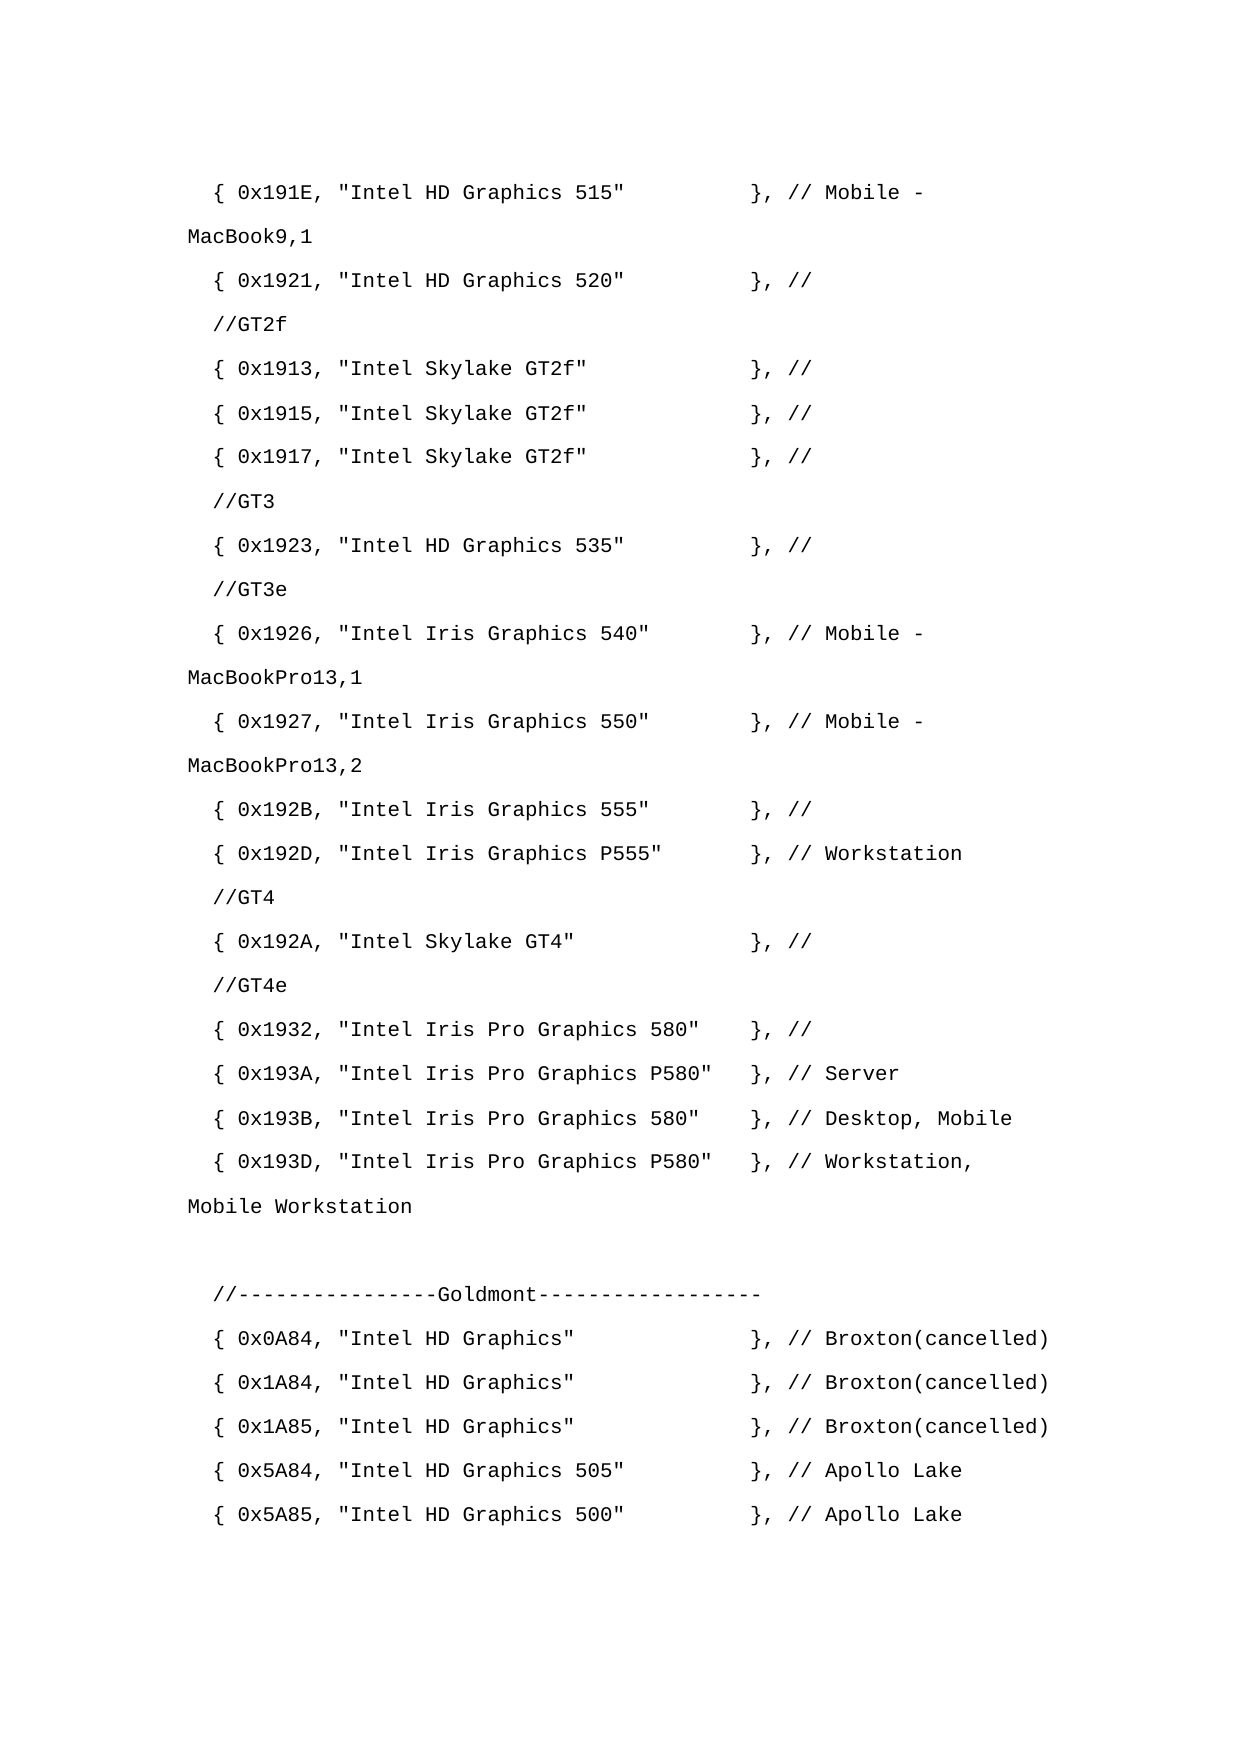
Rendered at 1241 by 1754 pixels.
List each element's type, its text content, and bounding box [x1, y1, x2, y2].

text { 0x0A84, "Intel HD Graphics" }, // Broxton(cancelled) [187, 1318, 1053, 1362]
text { 0x1921, "Intel HD Graphics 520" }, // [187, 260, 1053, 304]
text { 0x1923, "Intel HD Graphics 535" }, // [187, 524, 1053, 568]
text { 0x5A85, "Intel HD Graphics 500" }, // Apollo Lake [187, 1494, 1053, 1538]
text { 0x191E, "Intel HD Graphics 515" }, // Mobile - MacBook9,1 [187, 172, 1053, 260]
text { 0x193A, "Intel Iris Pro Graphics P580" }, // Server [187, 1053, 1053, 1097]
text //GT4e [187, 965, 1053, 1009]
text { 0x1A84, "Intel HD Graphics" }, // Broxton(cancelled) [187, 1362, 1053, 1406]
text { 0x193D, "Intel Iris Pro Graphics P580" }, // Workstation, Mobile Workstation [187, 1141, 1053, 1229]
text { 0x1A85, "Intel HD Graphics" }, // Broxton(cancelled) [187, 1406, 1053, 1450]
text //GT3 [187, 480, 1053, 524]
text //GT2f [187, 304, 1053, 348]
text { 0x192D, "Intel Iris Graphics P555" }, // Workstation [187, 833, 1053, 877]
text { 0x1915, "Intel Skylake GT2f" }, // [187, 392, 1053, 436]
text //GT4 [187, 877, 1053, 921]
text { 0x1917, "Intel Skylake GT2f" }, // [187, 436, 1053, 480]
text { 0x1926, "Intel Iris Graphics 540" }, // Mobile - MacBookPro13,1 [187, 613, 1053, 701]
text //----------------Goldmont------------------ [187, 1273, 1053, 1318]
text { 0x1927, "Intel Iris Graphics 550" }, // Mobile - MacBookPro13,2 [187, 701, 1053, 789]
text { 0x5A84, "Intel HD Graphics 505" }, // Apollo Lake [187, 1450, 1053, 1494]
text //GT3e [187, 568, 1053, 613]
text { 0x1932, "Intel Iris Pro Graphics 580" }, // [187, 1009, 1053, 1053]
text { 0x193B, "Intel Iris Pro Graphics 580" }, // Desktop, Mobile [187, 1097, 1053, 1141]
text { 0x1913, "Intel Skylake GT2f" }, // [187, 348, 1053, 392]
text { 0x192A, "Intel Skylake GT4" }, // [187, 921, 1053, 965]
text { 0x192B, "Intel Iris Graphics 555" }, // [187, 789, 1053, 833]
